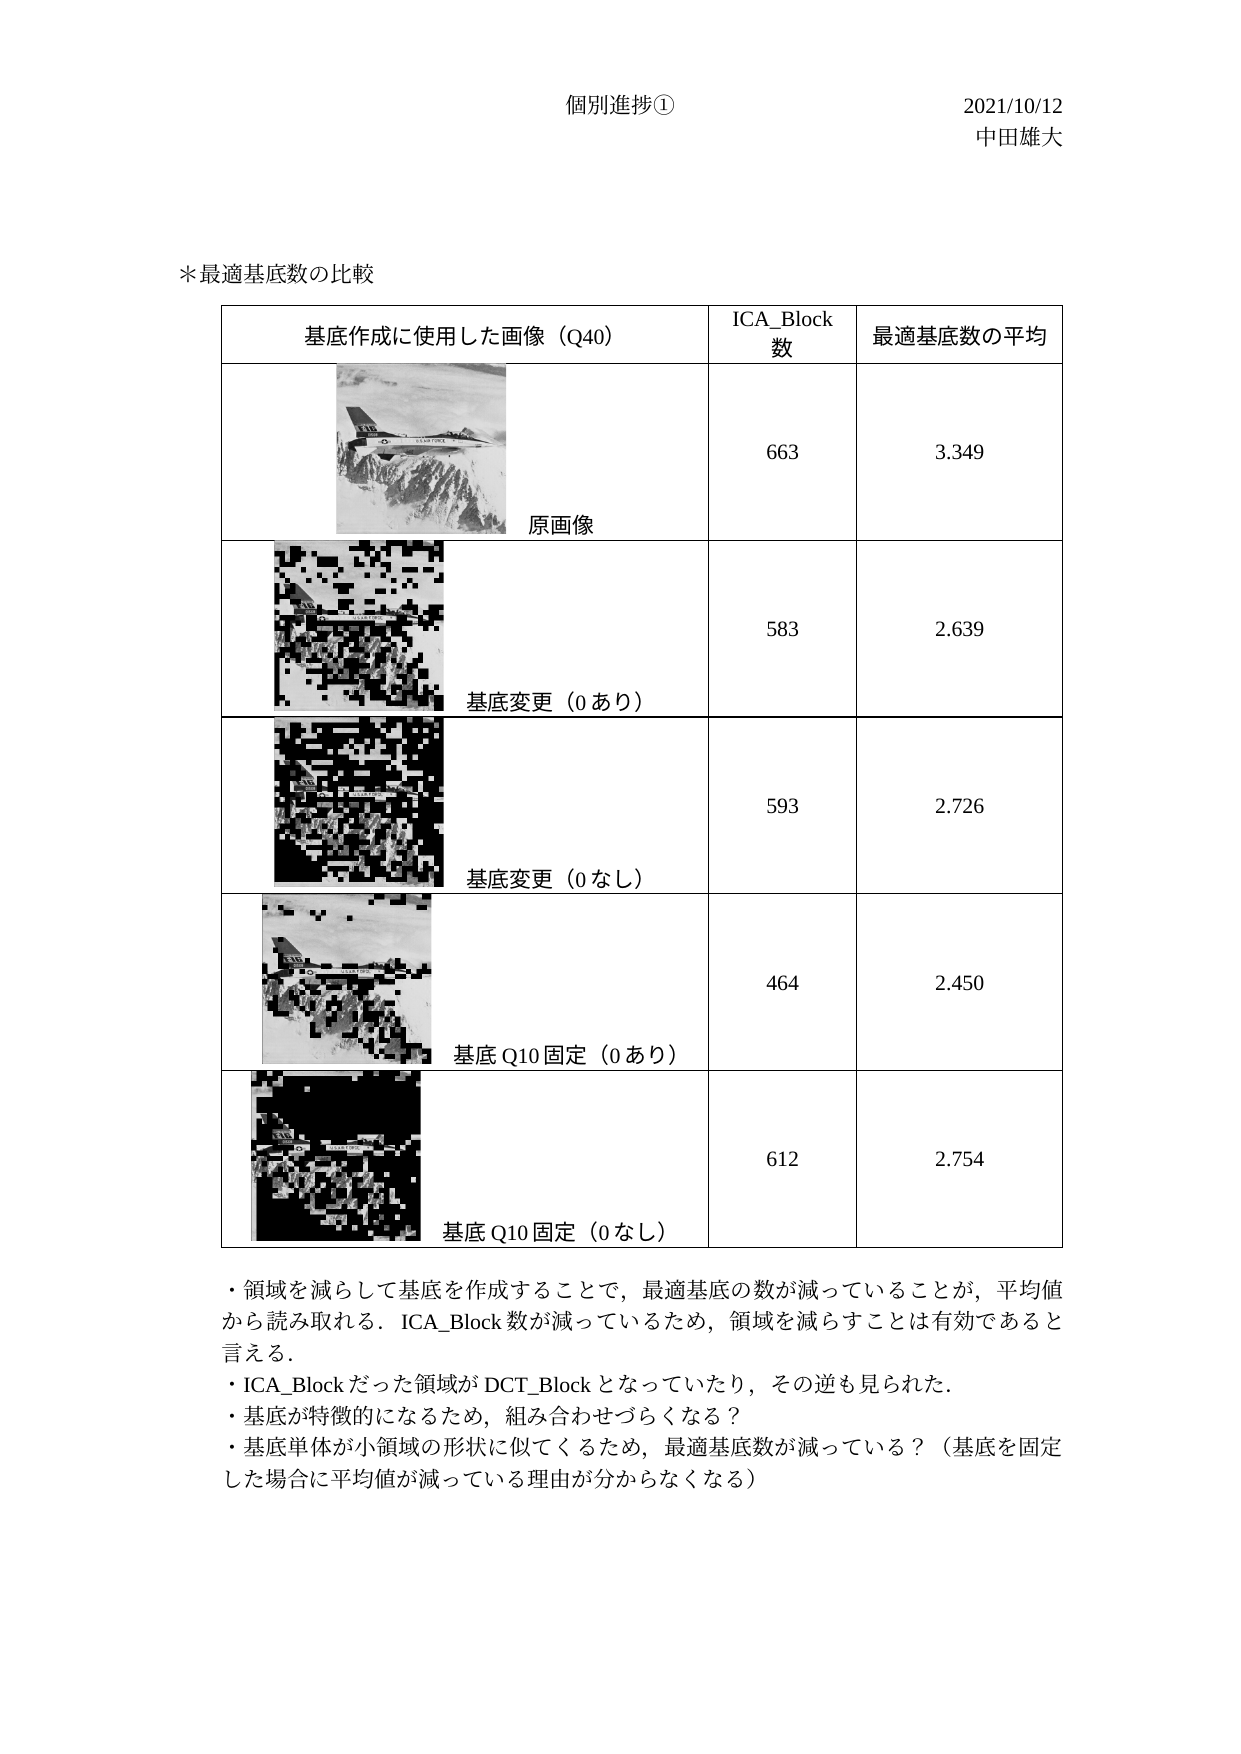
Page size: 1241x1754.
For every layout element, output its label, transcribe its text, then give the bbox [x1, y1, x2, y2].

picture [336, 363, 507, 534]
picture [274, 717, 444, 887]
picture [262, 894, 432, 1064]
picture [274, 540, 444, 711]
picture [251, 1071, 421, 1241]
text ＊最適基底数の比較 [177, 254, 1063, 292]
